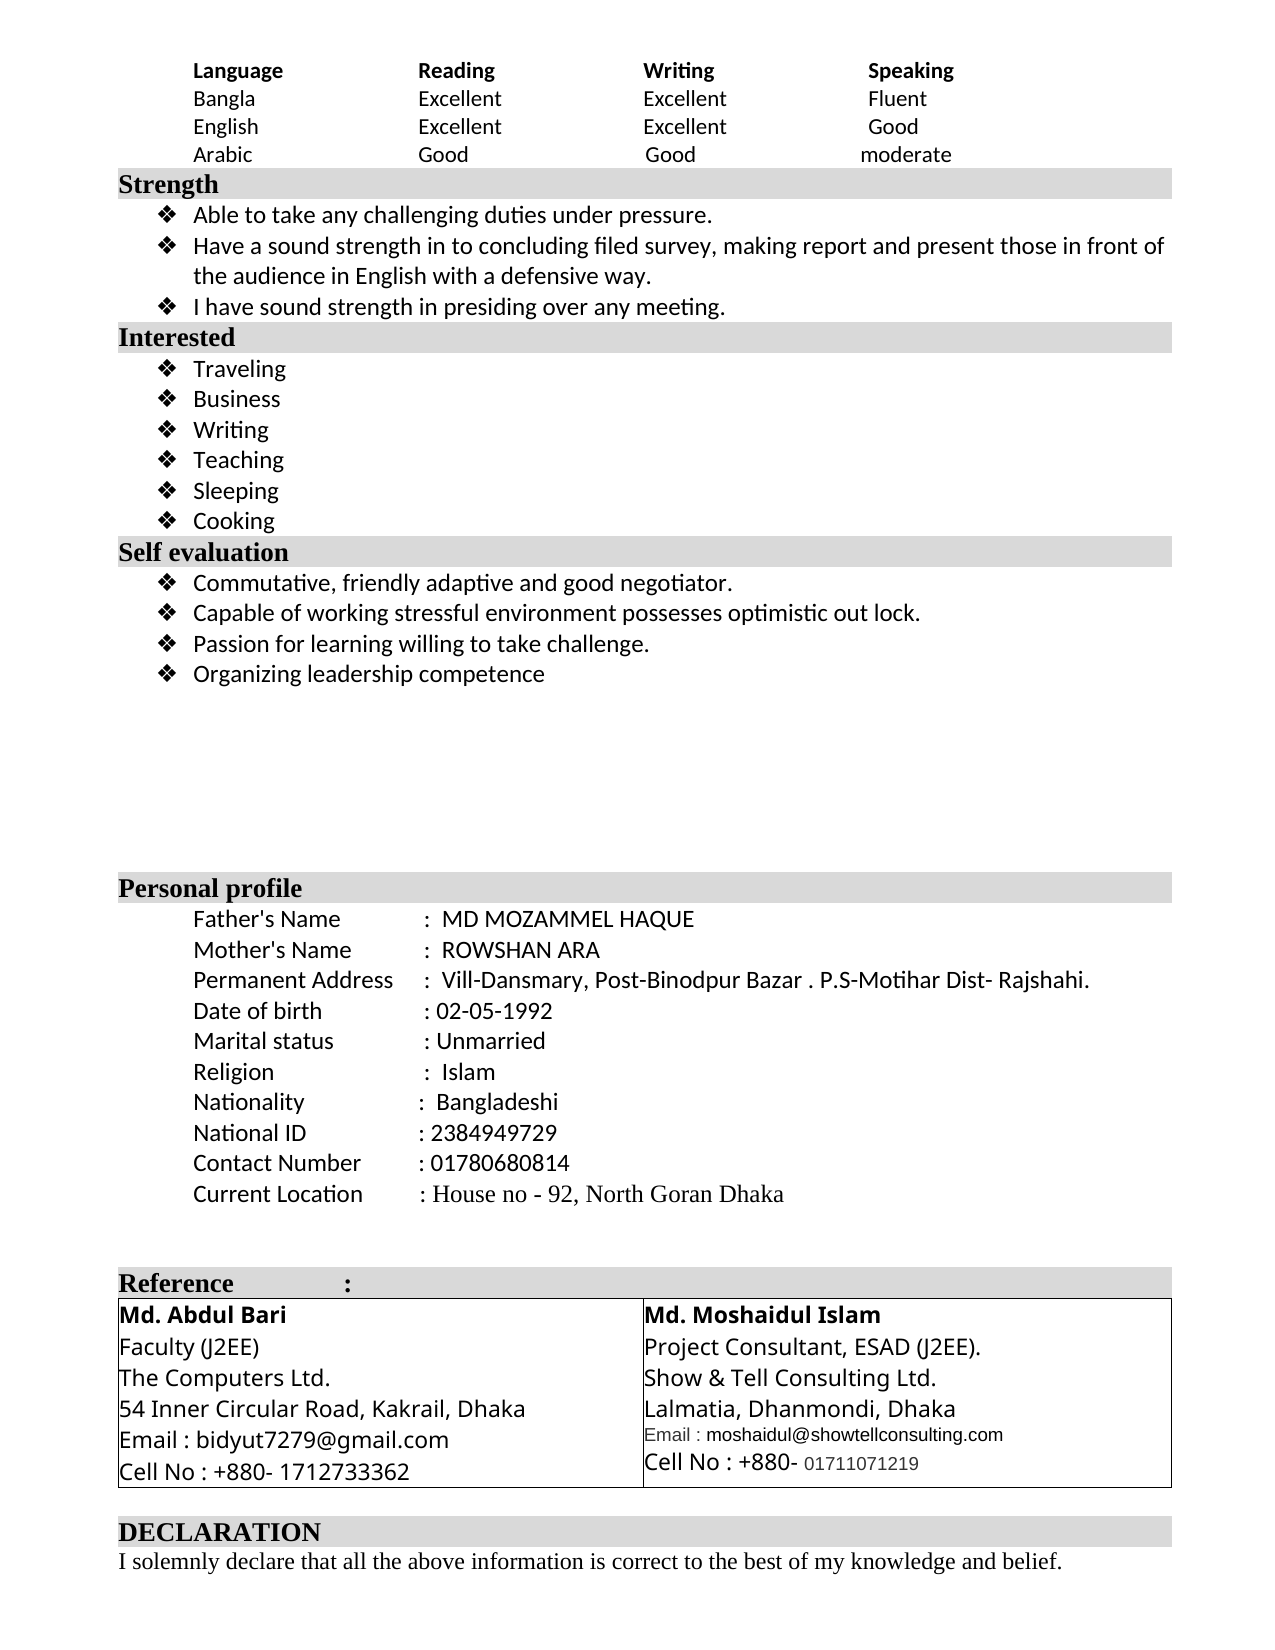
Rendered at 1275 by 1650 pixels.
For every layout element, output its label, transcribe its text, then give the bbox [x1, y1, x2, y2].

text National ID : 2384949729 [193, 1117, 1172, 1147]
text Permanent Address : Vill-Dansmary, Post-Binodpur Bazar . P.S-Motihar Dist- Rajshahi. [193, 964, 1172, 995]
list Organizing leadership competence [156, 658, 1172, 689]
text Interested [118, 322, 1172, 353]
text Bangla Excellent Excellent Fluent [193, 84, 1172, 112]
text Current Location : House no - 92, North Goran Dhaka [118, 1178, 1172, 1208]
text I solemnly declare that all the above information is correct to the best of my knowledge and belief. [118, 1547, 1172, 1574]
text Nationality : Bangladeshi [193, 1086, 1172, 1117]
list Teaching [156, 444, 1172, 475]
table_header Md. Moshaidul Islam Project Consultant, ESAD (J2EE). Show & Tell Consulting Ltd. Lalmatia, Dhanmondi, Dhaka Email : moshaidul@showtellconsulting.com Cell No : +880- 01711071219 [644, 1299, 1171, 1487]
text Date of birth : 02-05-1992 [193, 995, 1172, 1025]
list Traveling [156, 353, 1172, 383]
list Cooking [156, 505, 1172, 536]
text Reference : [118, 1267, 1172, 1298]
list Sleeping [156, 475, 1172, 505]
list Writing [156, 414, 1172, 444]
list Business [156, 383, 1172, 414]
text English Excellent Excellent Good [193, 112, 1172, 140]
text Strength [118, 168, 1172, 199]
text Mother's Name : ROWSHAN ARA [193, 934, 1172, 964]
table_header Md. Abdul Bari Faculty (J2EE) The Computers Ltd. 54 Inner Circular Road, Kakrail, Dhaka Email : bidyut7279@gmail.com Cell No : +880- 1712733362 [119, 1299, 643, 1487]
list I have sound strength in presiding over any meeting. [156, 291, 1172, 322]
text Contact Number : 01780680814 [193, 1147, 1172, 1178]
list Have a sound strength in to concluding filed survey, making report and present those in front of the audience in English with a defensive way. [156, 230, 1172, 291]
list Passion for learning willing to take challenge. [156, 628, 1172, 658]
text Marital status : Unmarried [193, 1025, 1172, 1056]
text Religion : Islam [193, 1056, 1172, 1086]
text Language Reading Writing Speaking [193, 56, 1172, 84]
text Personal profile [118, 872, 1172, 903]
list Capable of working stressful environment possesses optimistic out lock. [156, 597, 1172, 628]
text Self evaluation [118, 536, 1172, 567]
text Arabic Good Good moderate [193, 140, 1172, 168]
list Commutative, friendly adaptive and good negotiator. [156, 567, 1172, 597]
text Father's Name : MD MOZAMMEL HAQUE [193, 903, 1172, 934]
list Able to take any challenging duties under pressure. [156, 199, 1172, 230]
text DECLARATION [118, 1516, 1172, 1547]
